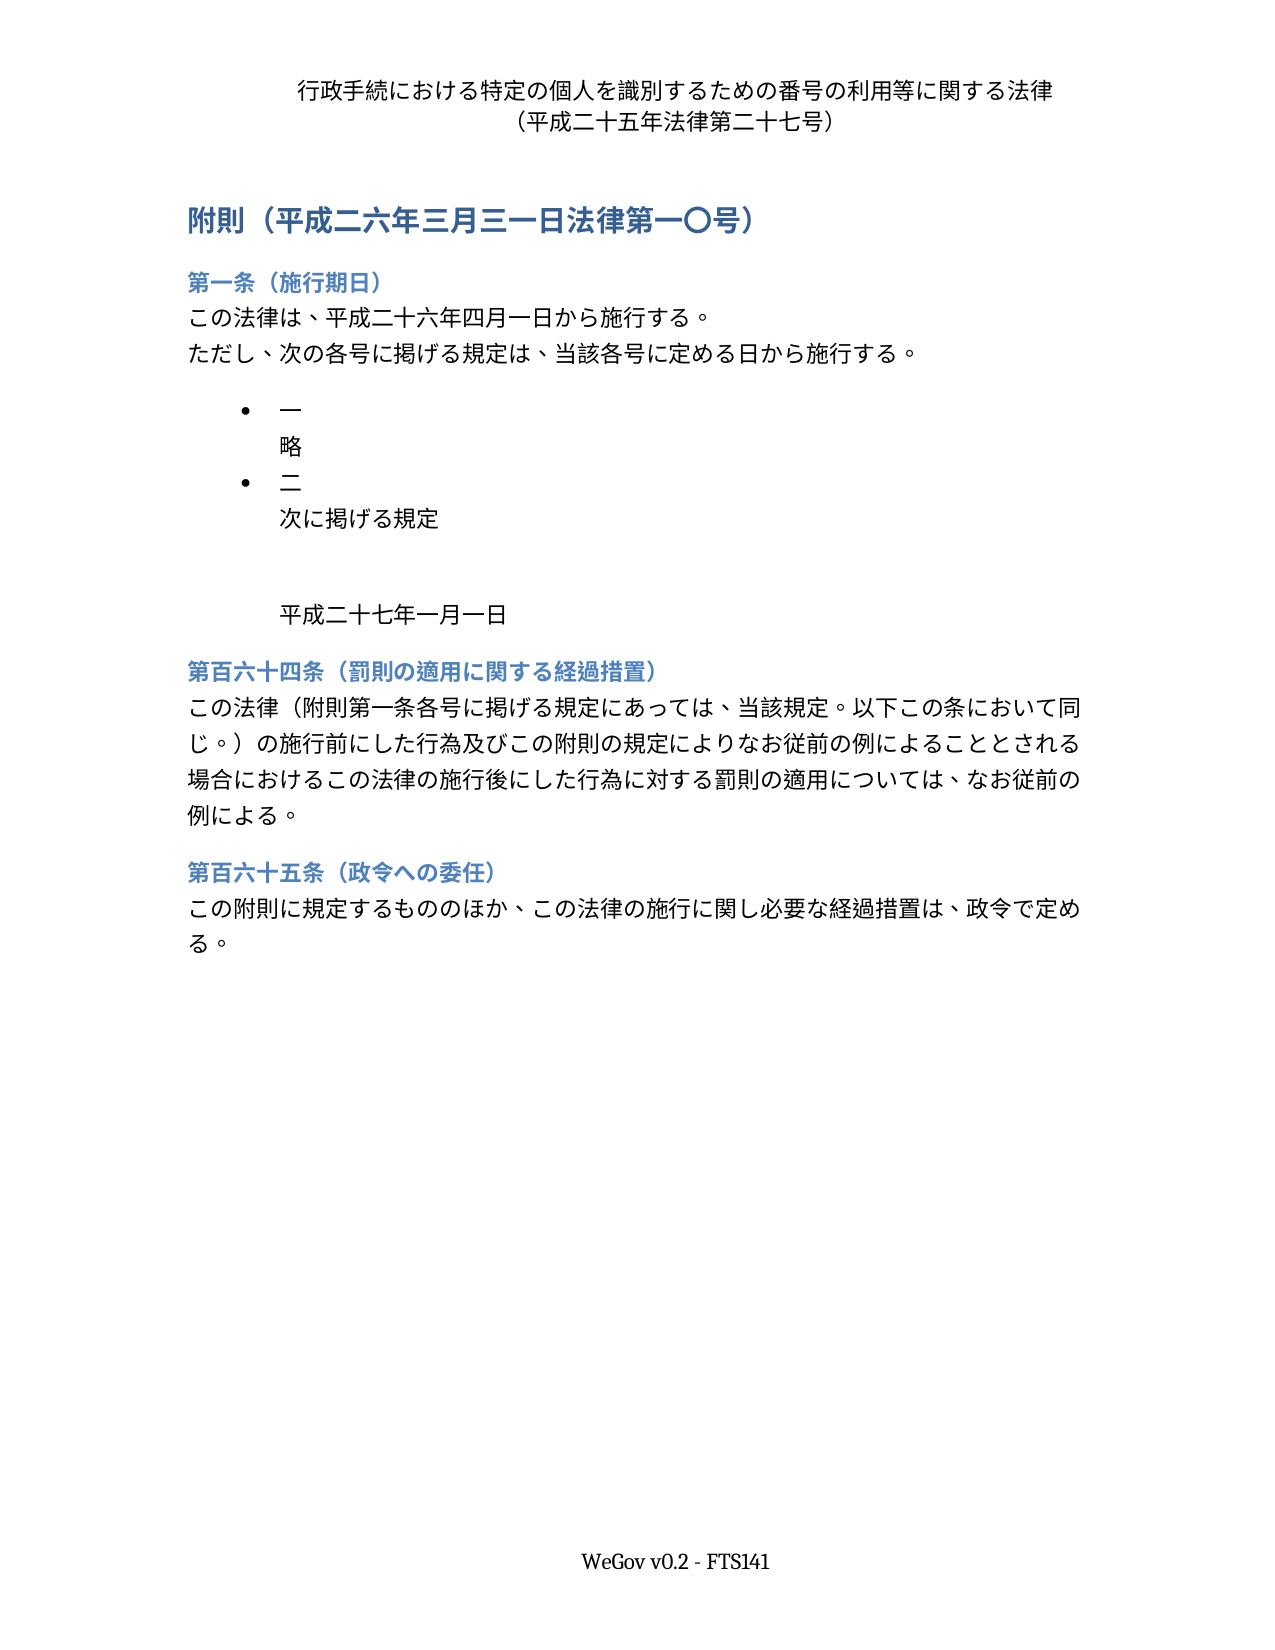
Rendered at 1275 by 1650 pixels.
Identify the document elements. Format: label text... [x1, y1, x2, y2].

subtitle 附則（平成二六年三月三一日法律第一〇号） [187, 200, 1087, 240]
text この法律は、平成二十六年四月一日から施行する。 ただし、次の各号に掲げる規定は、当該各号に定める日から施行する。 [187, 302, 1087, 369]
subtitle 第百六十四条（罰則の適用に関する経過措置） [187, 656, 1087, 687]
subtitle 第百六十五条（政令への委任） [187, 857, 1087, 888]
text この附則に規定するもののほか、この法律の施行に関し必要な経過措置は、政令で定める。 [187, 892, 1087, 960]
text この法律（附則第一条各号に掲げる規定にあっては、当該規定。以下この条において同じ。）の施行前にした行為及びこの附則の規定によりなお従前の例によることとされる場合におけるこの法律の施行後にした行為に対する罰則の適用については、なお従前の例による。 [187, 692, 1087, 831]
list 一 略 [242, 395, 1087, 462]
subtitle 第一条（施行期日） [187, 266, 1087, 298]
list 二 次に掲げる規定 平成二十七年一月一日 [242, 467, 1087, 631]
